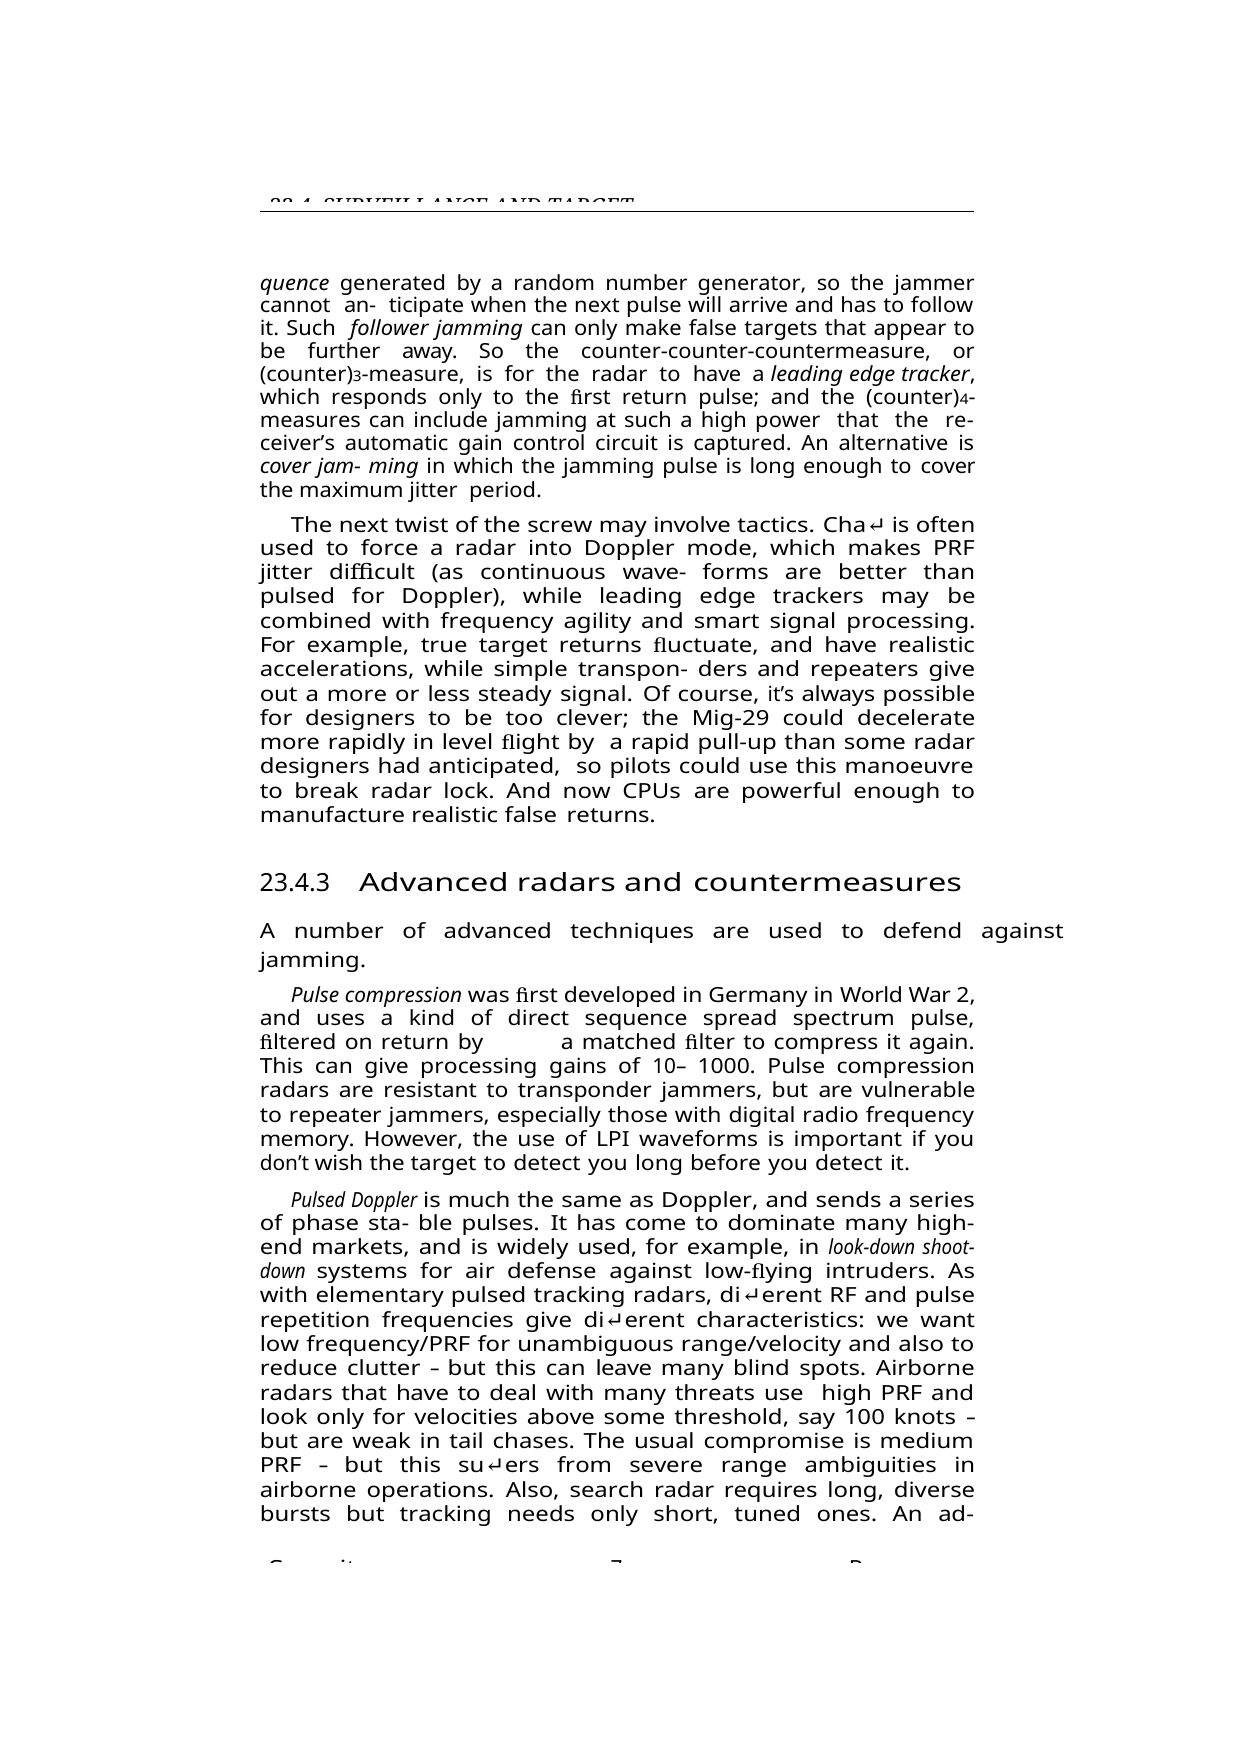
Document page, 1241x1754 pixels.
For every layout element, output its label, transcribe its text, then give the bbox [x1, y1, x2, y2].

subtitle Advanced radars and countermeasures [259, 865, 1065, 899]
text Pulse compression was ﬁrst developed in Germany in World War 2, and uses a kind of direct sequence spread spectrum pulse, ﬁltered on return by a matched ﬁlter to compress it again. This can give processing gains of 10– 1000. Pulse compression radars are resistant to transponder jammers, but are vulnerable to repeater jammers, especially those with digital radio frequency memory. However, the use of LPI waveforms is important if you don’t wish the target to detect you long before you detect it. [259, 983, 975, 1177]
text A number of advanced techniques are used to defend against jamming. [259, 917, 1065, 973]
text The next twist of the screw may involve tactics. Cha↵ is often used to force a radar into Doppler mode, which makes PRF jitter diﬃcult (as continuous wave- forms are better than pulsed for Doppler), while leading edge trackers may be combined with frequency agility and smart signal processing. For example, true target returns ﬂuctuate, and have realistic accelerations, while simple transpon- ders and repeaters give out a more or less steady signal. Of course, it’s always possible for designers to be too clever; the Mig-29 could decelerate more rapidly in level ﬂight by a rapid pull-up than some radar designers had anticipated, so pilots could use this manoeuvre to break radar lock. And now CPUs are powerful enough to manufacture realistic false returns. [259, 513, 975, 828]
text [259, 1188, 975, 1527]
text quence generated by a random number generator, so the jammer cannot an- ticipate when the next pulse will arrive and has to follow it. Such follower jamming can only make false targets that appear to be further away. So the counter-counter-countermeasure, or (counter)3-measure, is for the radar to have a leading edge tracker, which responds only to the ﬁrst return pulse; and the (counter)4-measures can include jamming at such a high power that the re- ceiver’s automatic gain control circuit is captured. An alternative is cover jam- ming in which the jamming pulse is long enough to cover the maximum jitter period. [259, 272, 975, 503]
